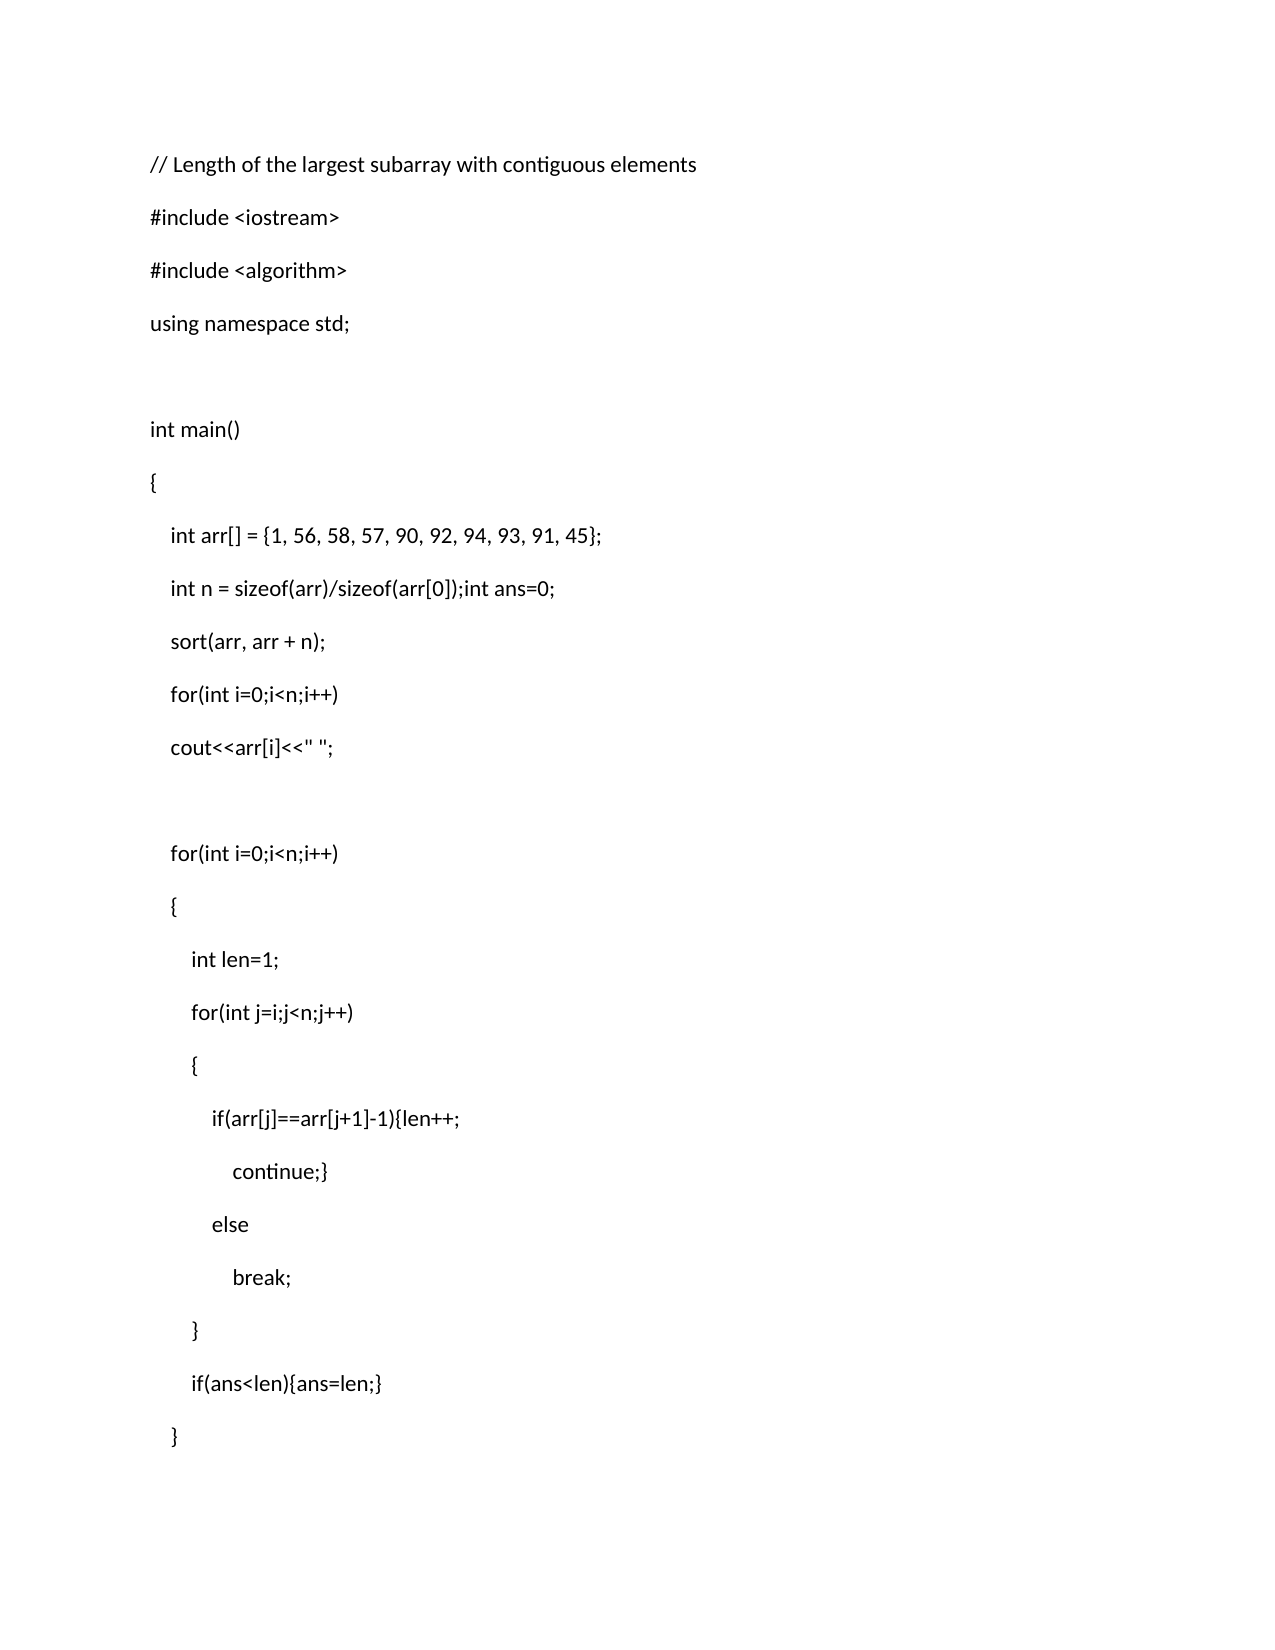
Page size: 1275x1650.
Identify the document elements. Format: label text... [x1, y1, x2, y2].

text } [150, 1316, 1125, 1344]
text if(ans<len){ans=len;} [150, 1369, 1125, 1397]
text #include <algorithm> [150, 256, 1125, 284]
text cout<<arr[i]<<" "; [150, 733, 1125, 761]
text #include <iostream> [150, 203, 1125, 231]
text int n = sizeof(arr)/sizeof(arr[0]);int ans=0; [150, 574, 1125, 602]
text int main() [150, 415, 1125, 443]
text for(int i=0;i<n;i++) [150, 680, 1125, 708]
text sort(arr, arr + n); [150, 627, 1125, 655]
text else [150, 1210, 1125, 1238]
text for(int j=i;j<n;j++) [150, 998, 1125, 1026]
text { [150, 468, 1125, 496]
text { [150, 1051, 1125, 1079]
text } [150, 1422, 1125, 1451]
text for(int i=0;i<n;i++) [150, 839, 1125, 867]
text using namespace std; [150, 309, 1125, 337]
text int len=1; [150, 945, 1125, 973]
text break; [150, 1263, 1125, 1291]
text if(arr[j]==arr[j+1]-1){len++; [150, 1104, 1125, 1132]
text continue;} [150, 1157, 1125, 1185]
text { [150, 892, 1125, 920]
text // Length of the largest subarray with contiguous elements [150, 150, 1125, 178]
text int arr[] = {1, 56, 58, 57, 90, 92, 94, 93, 91, 45}; [150, 521, 1125, 549]
